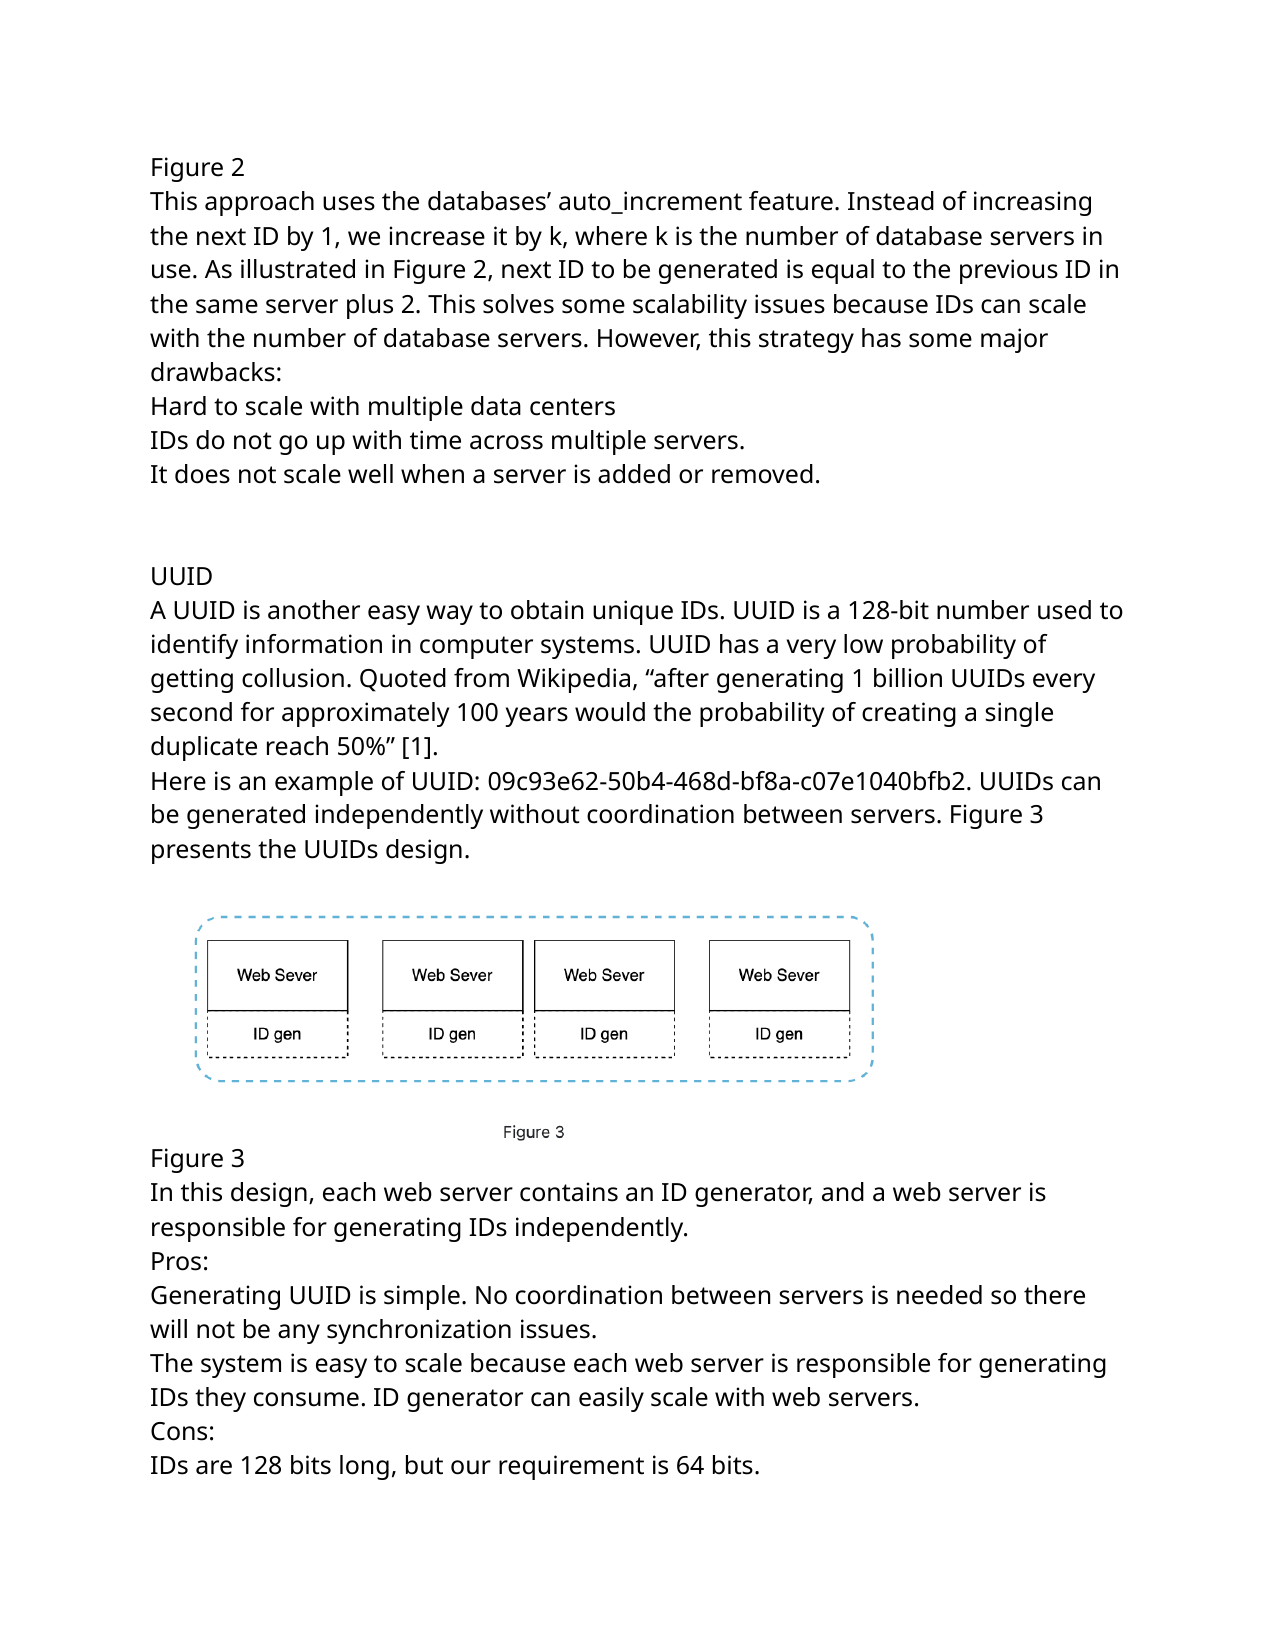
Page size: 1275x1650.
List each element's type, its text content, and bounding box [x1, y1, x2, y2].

text Pros: [150, 1243, 1125, 1277]
picture [150, 899, 901, 1141]
text The system is easy to scale because each web server is responsible for generating IDs they consume. ID generator can easily scale with web servers. [150, 1345, 1125, 1413]
text It does not scale well when a server is added or removed. [150, 457, 1125, 491]
text A UUID is another easy way to obtain unique IDs. UUID is a 128-bit number used to identify information in computer systems. UUID has a very low probability of getting collusion. Quoted from Wikipedia, “after generating 1 billion UUIDs every second for approximately 100 years would the probability of creating a single duplicate reach 50%” [1]. [150, 593, 1125, 763]
text Generating UUID is simple. No coordination between servers is needed so there will not be any synchronization issues. [150, 1277, 1125, 1345]
text IDs do not go up with time across multiple servers. [150, 422, 1125, 457]
text Here is an example of UUID: 09c93e62-50b4-468d-bf8a-c07e1040bfb2. UUIDs can be generated independently without coordination between servers. Figure 3 presents the UUIDs design. [150, 763, 1125, 865]
text IDs are 128 bits long, but our requirement is 64 bits. [150, 1448, 1125, 1482]
text Hard to scale with multiple data centers [150, 388, 1125, 422]
text This approach uses the databases’ auto_increment feature. Instead of increasing the next ID by 1, we increase it by k, where k is the number of database servers in use. As illustrated in Figure 2, next ID to be generated is equal to the previous ID in the same server plus 2. This solves some scalability issues because IDs can scale with the number of database servers. However, this strategy has some major drawbacks: [150, 184, 1125, 388]
text Figure 3 [150, 1141, 1125, 1175]
text In this design, each web server contains an ID generator, and a web server is responsible for generating IDs independently. [150, 1175, 1125, 1243]
text Cons: [150, 1413, 1125, 1448]
text UUID [150, 559, 1125, 593]
text Figure 2 [150, 150, 1125, 184]
